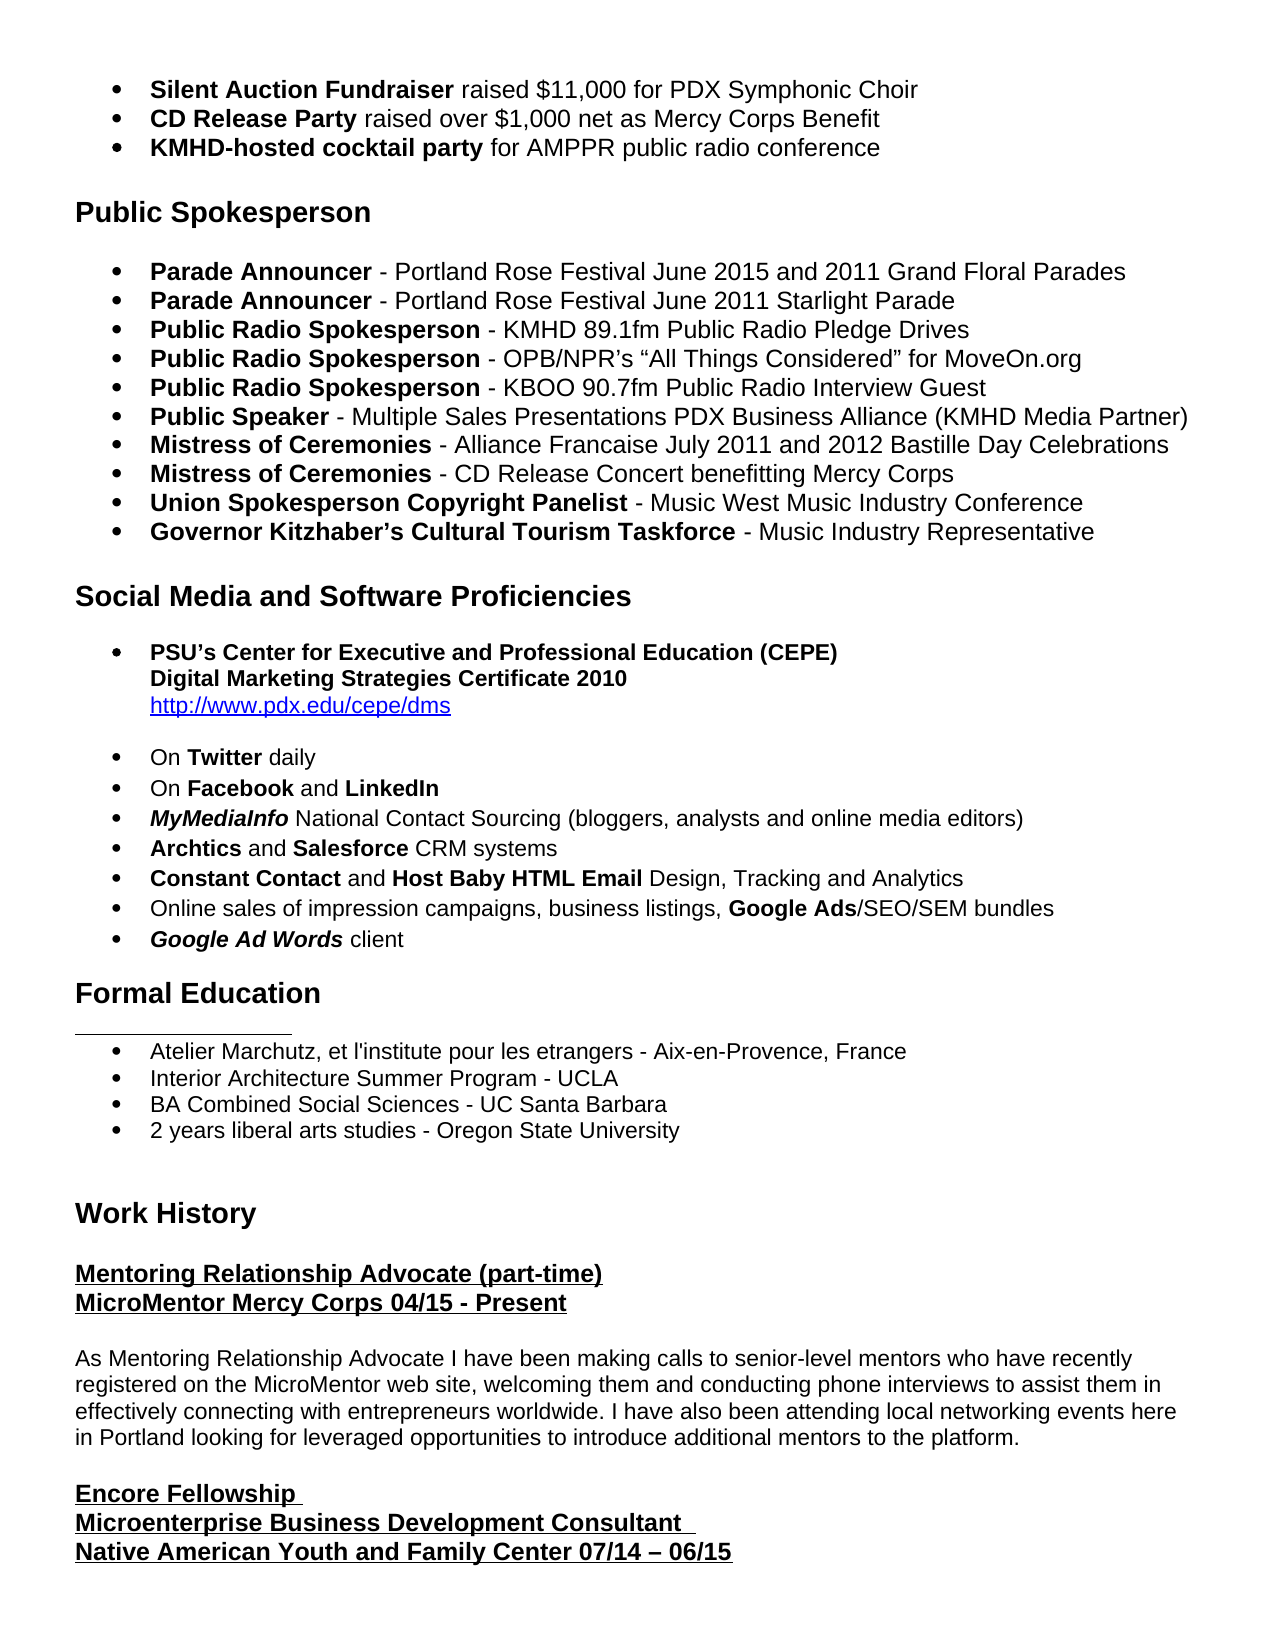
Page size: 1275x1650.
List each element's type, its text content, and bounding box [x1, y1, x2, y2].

list Public Radio Spokesperson - KMHD 89.1fm Public Radio Pledge Drives [112, 315, 1200, 344]
list Public Speaker - Multiple Sales Presentations PDX Business Alliance (KMHD Media Partner) [112, 402, 1200, 431]
list Parade Announcer - Portland Rose Festival June 2011 Starlight Parade [112, 286, 1200, 315]
list Interior Architecture Summer Program - UCLA [112, 1064, 1200, 1091]
text Encore Fellowship [75, 1479, 1200, 1508]
list On Facebook and LinkedIn [112, 774, 1200, 801]
list Archtics and Salesforce CRM systems [112, 835, 1200, 861]
list Union Spokesperson Copyright Panelist - Music West Music Industry Conference [112, 488, 1200, 517]
list Silent Auction Fundraiser raised $11,000 for PDX Symphonic Choir [75, 75, 1200, 104]
text Mentoring Relationship Advocate (part-time) [75, 1259, 1200, 1288]
text http://www.pdx.edu/cepe/dms [75, 692, 1200, 718]
list Constant Contact and Host Baby HTML Email Design, Tracking and Analytics [112, 865, 1200, 891]
text Work History [75, 1197, 1200, 1230]
list CD Release Party raised over $1,000 net as Mercy Corps Benefit [75, 104, 1200, 133]
text Digital Marketing Strategies Certificate 2010 [75, 665, 1200, 692]
list KMHD-hosted cocktail party for AMPPR public radio conference [75, 133, 1200, 162]
text As Mentoring Relationship Advocate I have been making calls to senior-level mentors who have recently registered on the MicroMentor web site, welcoming them and conducting phone interviews to assist them in effectively connecting with entrepreneurs worldwide. I have also been attending local networking events here in Portland looking for leveraged opportunities to introduce additional mentors to the platform. [75, 1345, 1200, 1451]
list Mistress of Ceremonies - Alliance Francaise July 2011 and 2012 Bastille Day Celebrations [112, 431, 1200, 459]
text Microenterprise Business Development Consultant [75, 1508, 1200, 1537]
text Social Media and Software Proficiencies [75, 579, 1200, 613]
list MyMediaInfo National Contact Sourcing (bloggers, analysts and online media editors) [112, 805, 1200, 831]
list On Twitter daily [112, 744, 1200, 771]
text Formal Education [75, 977, 1200, 1010]
text MicroMentor Mercy Corps 04/15 - Present [75, 1288, 1200, 1316]
list Governor Kitzhaber’s Cultural Tourism Taskforce - Music Industry Representative [112, 517, 1200, 546]
text Native American Youth and Family Center 07/14 – 06/15 [75, 1537, 1200, 1566]
list PSU’s Center for Executive and Professional Education (CEPE) [112, 639, 1200, 665]
list Atelier Marchutz, et l'institute pour les etrangers - Aix-en-Provence, France [112, 1038, 1200, 1064]
list Public Radio Spokesperson - KBOO 90.7fm Public Radio Interview Guest [112, 373, 1200, 402]
list Google Ad Words client [112, 926, 1200, 952]
list BA Combined Social Sciences - UC Santa Barbara [112, 1091, 1200, 1117]
list Mistress of Ceremonies - CD Release Concert benefitting Mercy Corps [112, 459, 1200, 488]
list Public Radio Spokesperson - OPB/NPR’s “All Things Considered” for MoveOn.org [112, 344, 1200, 373]
text Public Spokesperson [75, 195, 1200, 229]
list Parade Announcer - Portland Rose Festival June 2015 and 2011 Grand Floral Parades [112, 257, 1200, 286]
list Online sales of impression campaigns, business listings, Google Ads/SEO/SEM bundles [112, 895, 1200, 922]
list 2 years liberal arts studies - Oregon State University [112, 1117, 1200, 1143]
